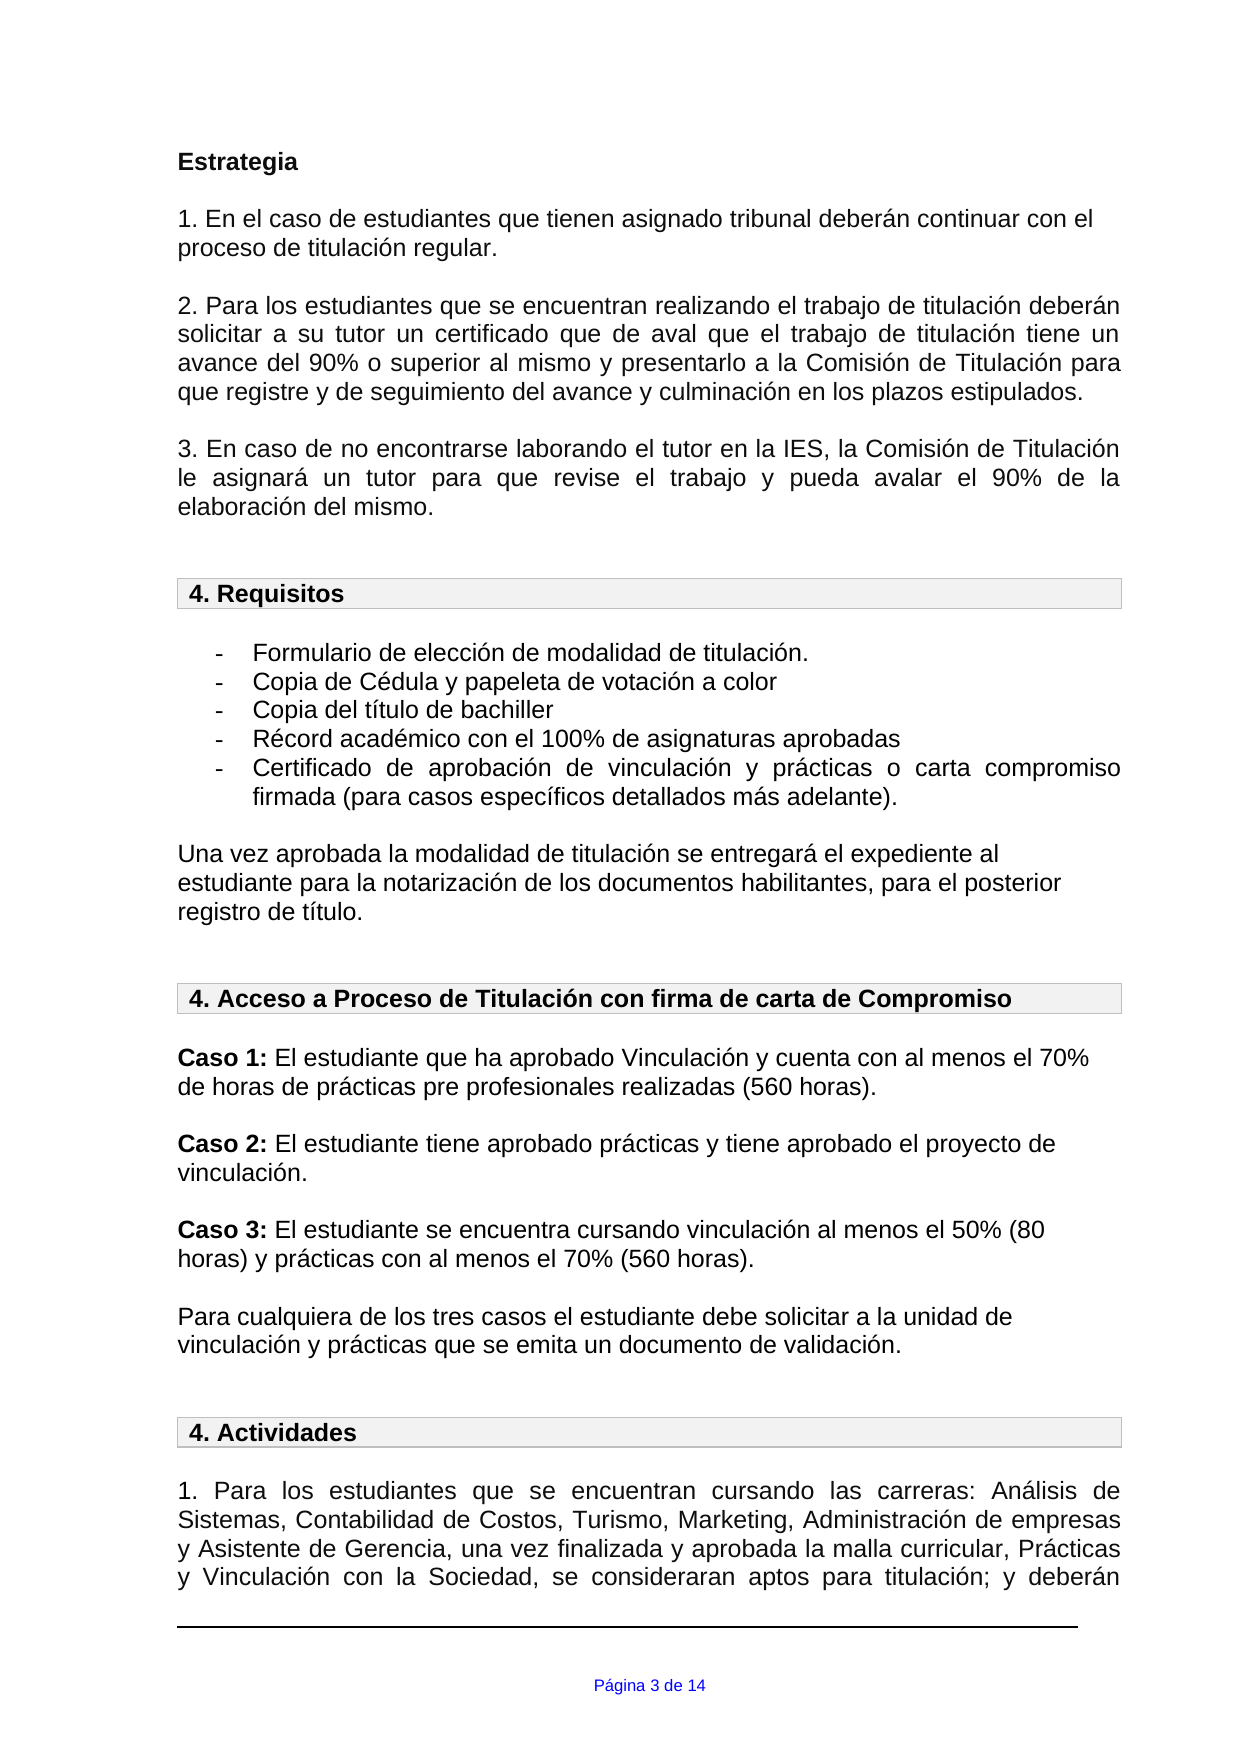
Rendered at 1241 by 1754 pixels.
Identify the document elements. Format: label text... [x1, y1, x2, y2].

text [177, 1476, 1122, 1591]
text Caso 3: El estudiante se encuentra cursando vinculación al menos el 50% (80 horas) y prácticas con al menos el 70% (560 horas). [177, 1215, 1122, 1273]
text Para cualquiera de los tres casos el estudiante debe solicitar a la unidad de vinculación y prácticas que se emita un documento de validación. [177, 1302, 1122, 1359]
text Caso 1: El estudiante que ha aprobado Vinculación y cuenta con al menos el 70% de horas de prácticas pre profesionales realizadas (560 horas). [177, 1043, 1122, 1100]
list Copia del título de bachiller [215, 695, 1122, 724]
table_header 4. Requisitos [178, 579, 1121, 608]
text 2. Para los estudiantes que se encuentran realizando el trabajo de titulación deberán solicitar a su tutor un certificado que de aval que el trabajo de titulación tiene un avance del 90% o superior al mismo y presentarlo a la Comisión de Titulación para que registre y de seguimiento del avance y culminación en los plazos estipulados. [177, 291, 1122, 406]
list Certificado de aprobación de vinculación y prácticas o carta compromiso firmada (para casos específicos detallados más adelante). [215, 753, 1122, 811]
list Formulario de elección de modalidad de titulación. [215, 638, 1122, 667]
text Estrategia [177, 147, 1122, 176]
list Copia de Cédula y papeleta de votación a color [215, 667, 1122, 695]
table_header 4. Acceso a Proceso de Titulación con firma de carta de Compromiso [178, 984, 1121, 1013]
text 3. En caso de no encontrarse laborando el tutor en la IES, la Comisión de Titulación le asignará un tutor para que revise el trabajo y pueda avalar el 90% de la elaboración del mismo. [177, 434, 1122, 521]
text Una vez aprobada la modalidad de titulación se entregará el expediente al estudiante para la notarización de los documentos habilitantes, para el posterior registro de título. [177, 839, 1122, 926]
list Récord académico con el 100% de asignaturas aprobadas [215, 724, 1122, 753]
text Caso 2: El estudiante tiene aprobado prácticas y tiene aprobado el proyecto de vinculación. [177, 1129, 1122, 1187]
table_header 4. Actividades [178, 1418, 1121, 1446]
text 1. En el caso de estudiantes que tienen asignado tribunal deberán continuar con el proceso de titulación regular. [177, 204, 1122, 262]
